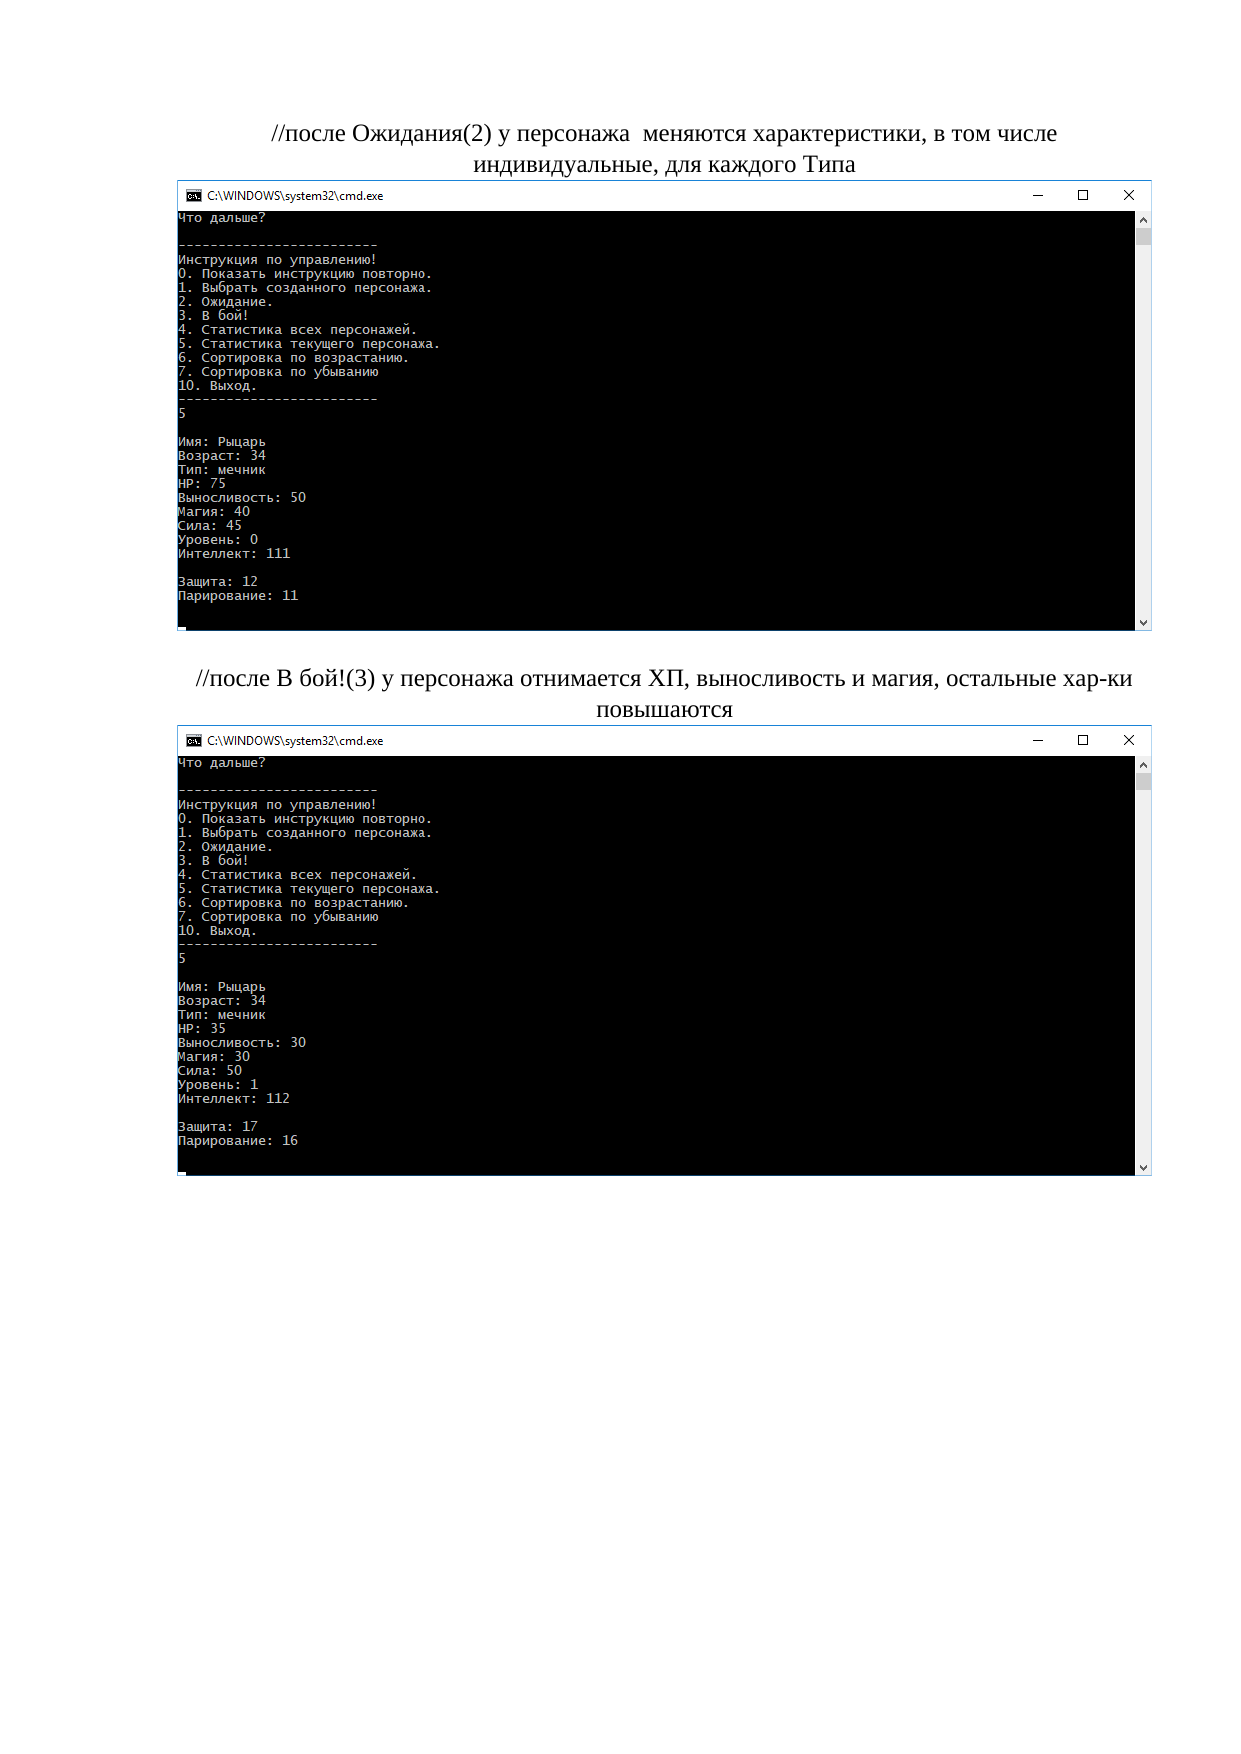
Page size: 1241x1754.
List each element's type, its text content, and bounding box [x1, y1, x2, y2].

text //после Ожидания(2) у персонажа меняются характеристики, в том числе индивидуальные, для каждого Типа [177, 118, 1152, 178]
picture [177, 180, 1152, 631]
text //после В бой!(3) у персонажа отнимается ХП, выносливость и магия, остальные хар-ки повышаются [177, 663, 1152, 723]
picture [177, 725, 1152, 1176]
